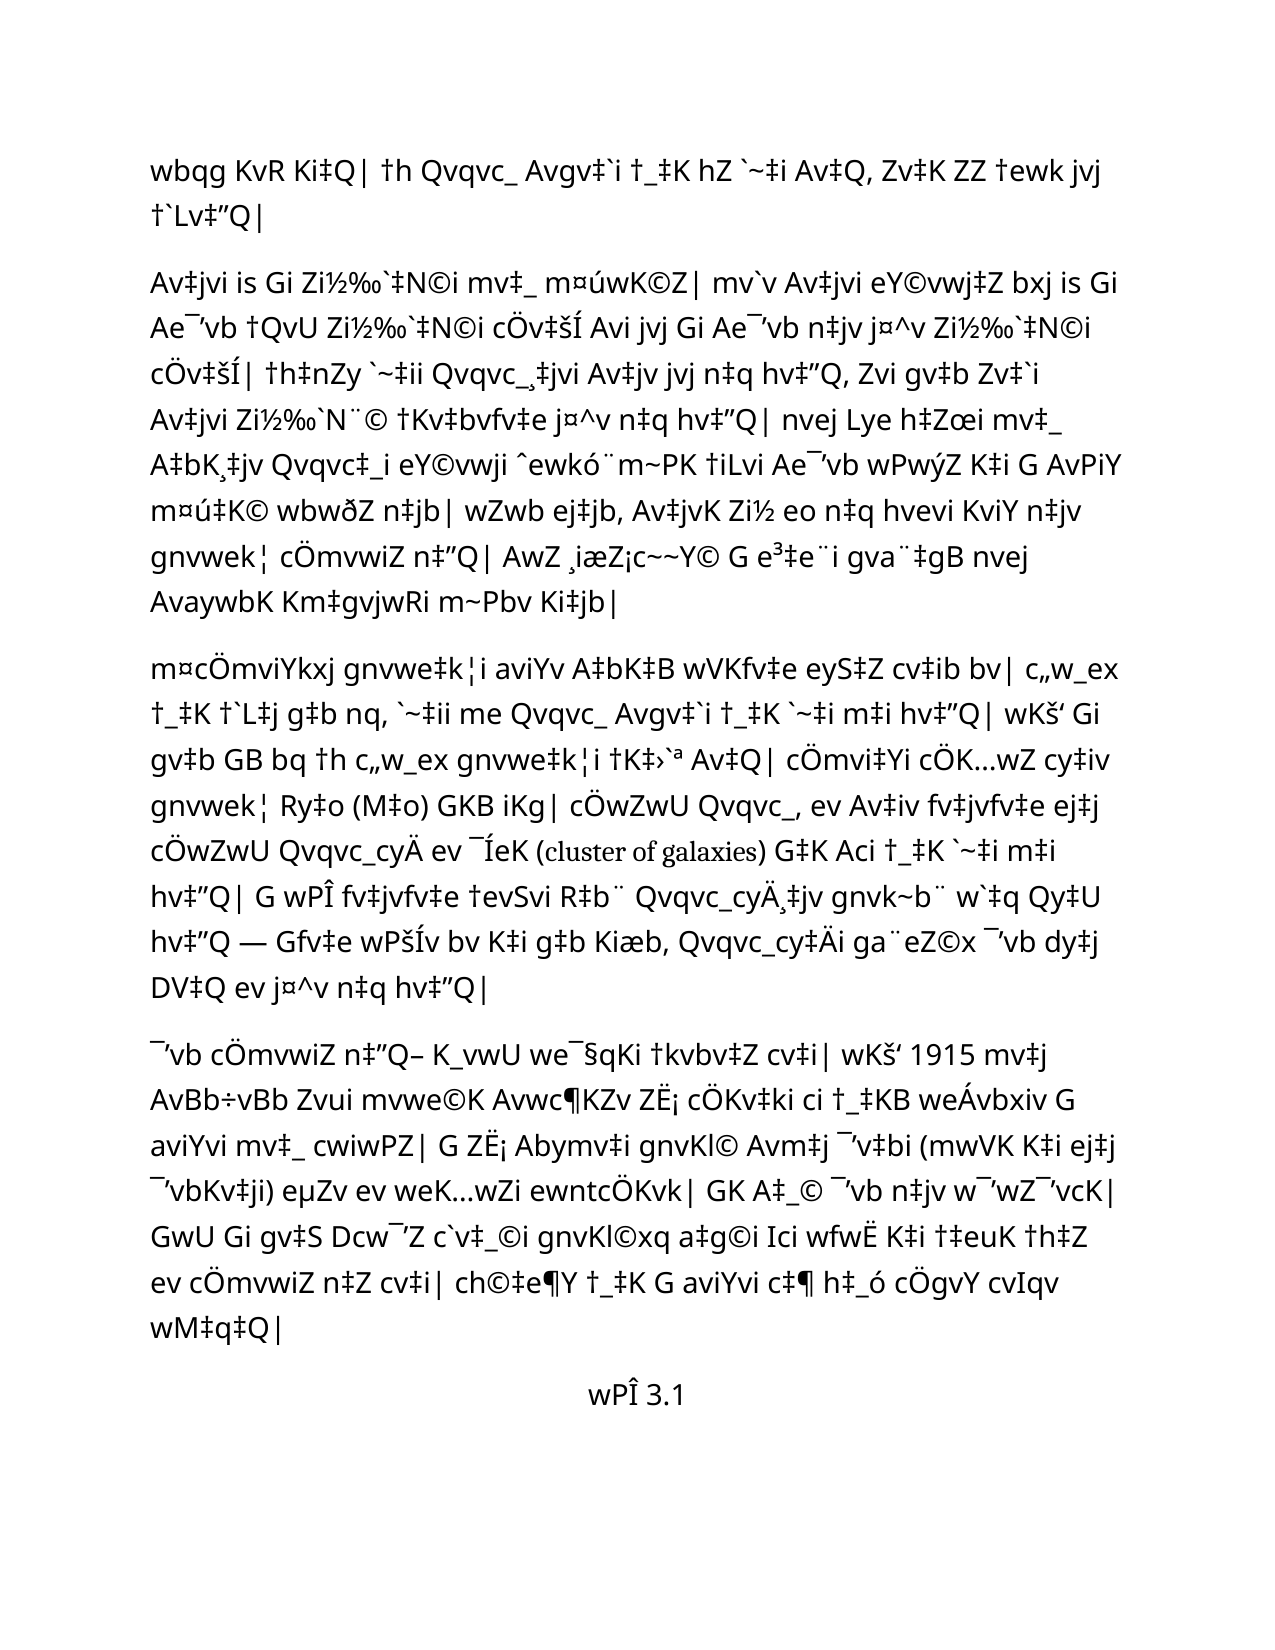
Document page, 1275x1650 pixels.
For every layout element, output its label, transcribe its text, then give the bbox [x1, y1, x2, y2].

text m¤cÖmviYkxj gnvwe‡k¦i aviYv A‡bK‡B wVKfv‡e eyS‡Z cv‡ib bv| c„w_ex †_‡K †`L‡j g‡b nq, `~‡ii me Qvqvc_ Avgv‡`i †_‡K `~‡i m‡i hv‡”Q| wKš‘ Gi gv‡b GB bq †h c„w_ex gnvwe‡k¦i †K‡›`ª Av‡Q| cÖmvi‡Yi cÖK…wZ cy‡iv gnvwek¦ Ry‡o (M‡o) GKB iKg| cÖwZwU Qvqvc_, ev Av‡iv fv‡jvfv‡e ej‡j cÖwZwU Qvqvc_cyÄ ev ¯ÍeK (cluster of galaxies) G‡K Aci †_‡K `~‡i m‡i hv‡”Q| G wPÎ fv‡jvfv‡e †evSvi R‡b¨ Qvqvc_cyÄ¸‡jv gnvk~b¨ w`‡q Qy‡U hv‡”Q — Gfv‡e wPšÍv bv K‡i g‡b Kiæb, Qvqvc_cy‡Äi ga¨eZ©x ¯’vb dy‡j DV‡Q ev j¤^v n‡q hv‡”Q| [150, 648, 1125, 1007]
text ¯’vb cÖmvwiZ n‡”Q– K_vwU we¯§qKi †kvbv‡Z cv‡i| wKš‘ 1915 mv‡j AvBb÷vBb Zvui mvwe©K Avwc¶KZv ZË¡ cÖKv‡ki ci †_‡KB weÁvbxiv G aviYvi mv‡_ cwiwPZ| G ZË¡ Abymv‡i gnvKl© Avm‡j ¯’v‡bi (mwVK K‡i ej‡j ¯’vbKv‡ji) eµZv ev weK…wZi ewntcÖKvk| GK A‡_© ¯’vb n‡jv w¯’wZ¯’vcK| GwU Gi gv‡S Dcw¯’Z c`v‡_©i gnvKl©xq a‡g©i Ici wfwË K‡i †‡euK †h‡Z ev cÖmvwiZ n‡Z cv‡i| ch©‡e¶Y †_‡K G aviYvi c‡¶ h‡_ó cÖgvY cvIqv wM‡q‡Q| [150, 1034, 1125, 1347]
text wPÎ 3.1 [150, 1374, 1125, 1414]
text Av‡jvi is Gi Zi½‰`‡N©i mv‡_ m¤úwK©Z| mv`v Av‡jvi eY©vwj‡Z bxj is Gi Ae¯’vb †QvU Zi½‰`‡N©i cÖv‡šÍ Avi jvj Gi Ae¯’vb n‡jv j¤^v Zi½‰`‡N©i cÖv‡šÍ| †h‡nZy `~‡ii Qvqvc_¸‡jvi Av‡jv jvj n‡q hv‡”Q, Zvi gv‡b Zv‡`i Av‡jvi Zi½‰`N¨© †Kv‡bvfv‡e j¤^v n‡q hv‡”Q| nvej Lye h‡Zœi mv‡_ A‡bK¸‡jv Qvqvc‡_i eY©vwji ˆewkó¨m~PK †iLvi Ae¯’vb wPwýZ K‡i G AvPiY m¤ú‡K© wbwðZ n‡jb| wZwb ej‡jb, Av‡jvK Zi½ eo n‡q hvevi KviY n‡jv gnvwek¦ cÖmvwiZ n‡”Q| AwZ ¸iæZ¡c~~Y© G e³‡e¨i gva¨‡gB nvej AvaywbK Km‡gvjwRi m~Pbv Ki‡jb| [150, 262, 1125, 621]
